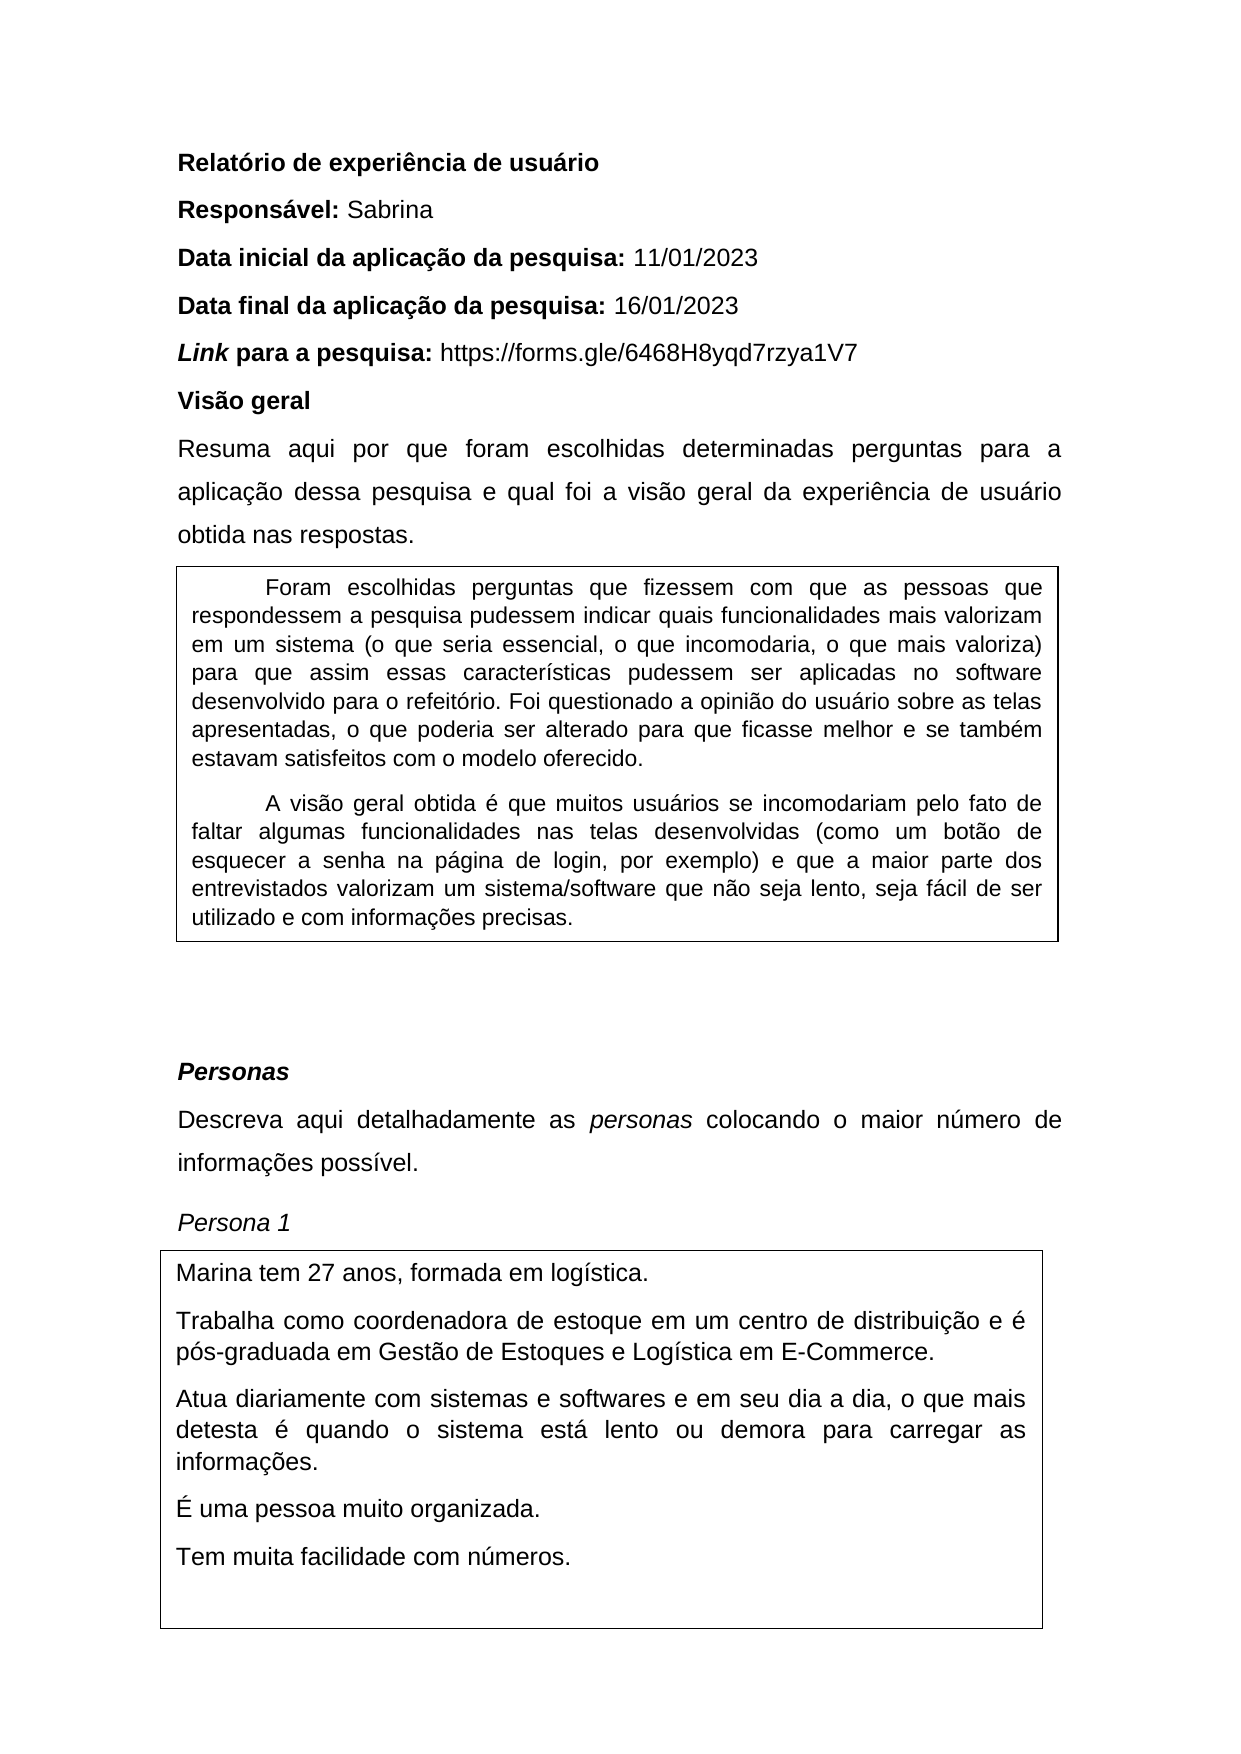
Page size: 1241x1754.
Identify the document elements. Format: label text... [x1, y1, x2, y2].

text Data inicial da aplicação da pesquisa: 11/01/2023 [177, 243, 1063, 272]
text Data final da aplicação da pesquisa: 16/01/2023 [177, 291, 1063, 319]
text Visão geral [177, 386, 1063, 415]
text Link para a pesquisa: https://forms.gle/6468H8yqd7rzya1V7 [177, 338, 1063, 367]
text Personas [177, 1057, 1063, 1086]
text Resuma aqui por que foram escolhidas determinadas perguntas para a aplicação dessa pesquisa e qual foi a visão geral da experiência de usuário obtida nas respostas. [177, 434, 1063, 549]
text Persona 1 [177, 1208, 1063, 1237]
text Relatório de experiência de usuário [177, 148, 1063, 176]
text Responsável: Sabrina [177, 195, 1063, 224]
text Descreva aqui detalhadamente as personas colocando o maior número de informações possível. [177, 1105, 1063, 1177]
